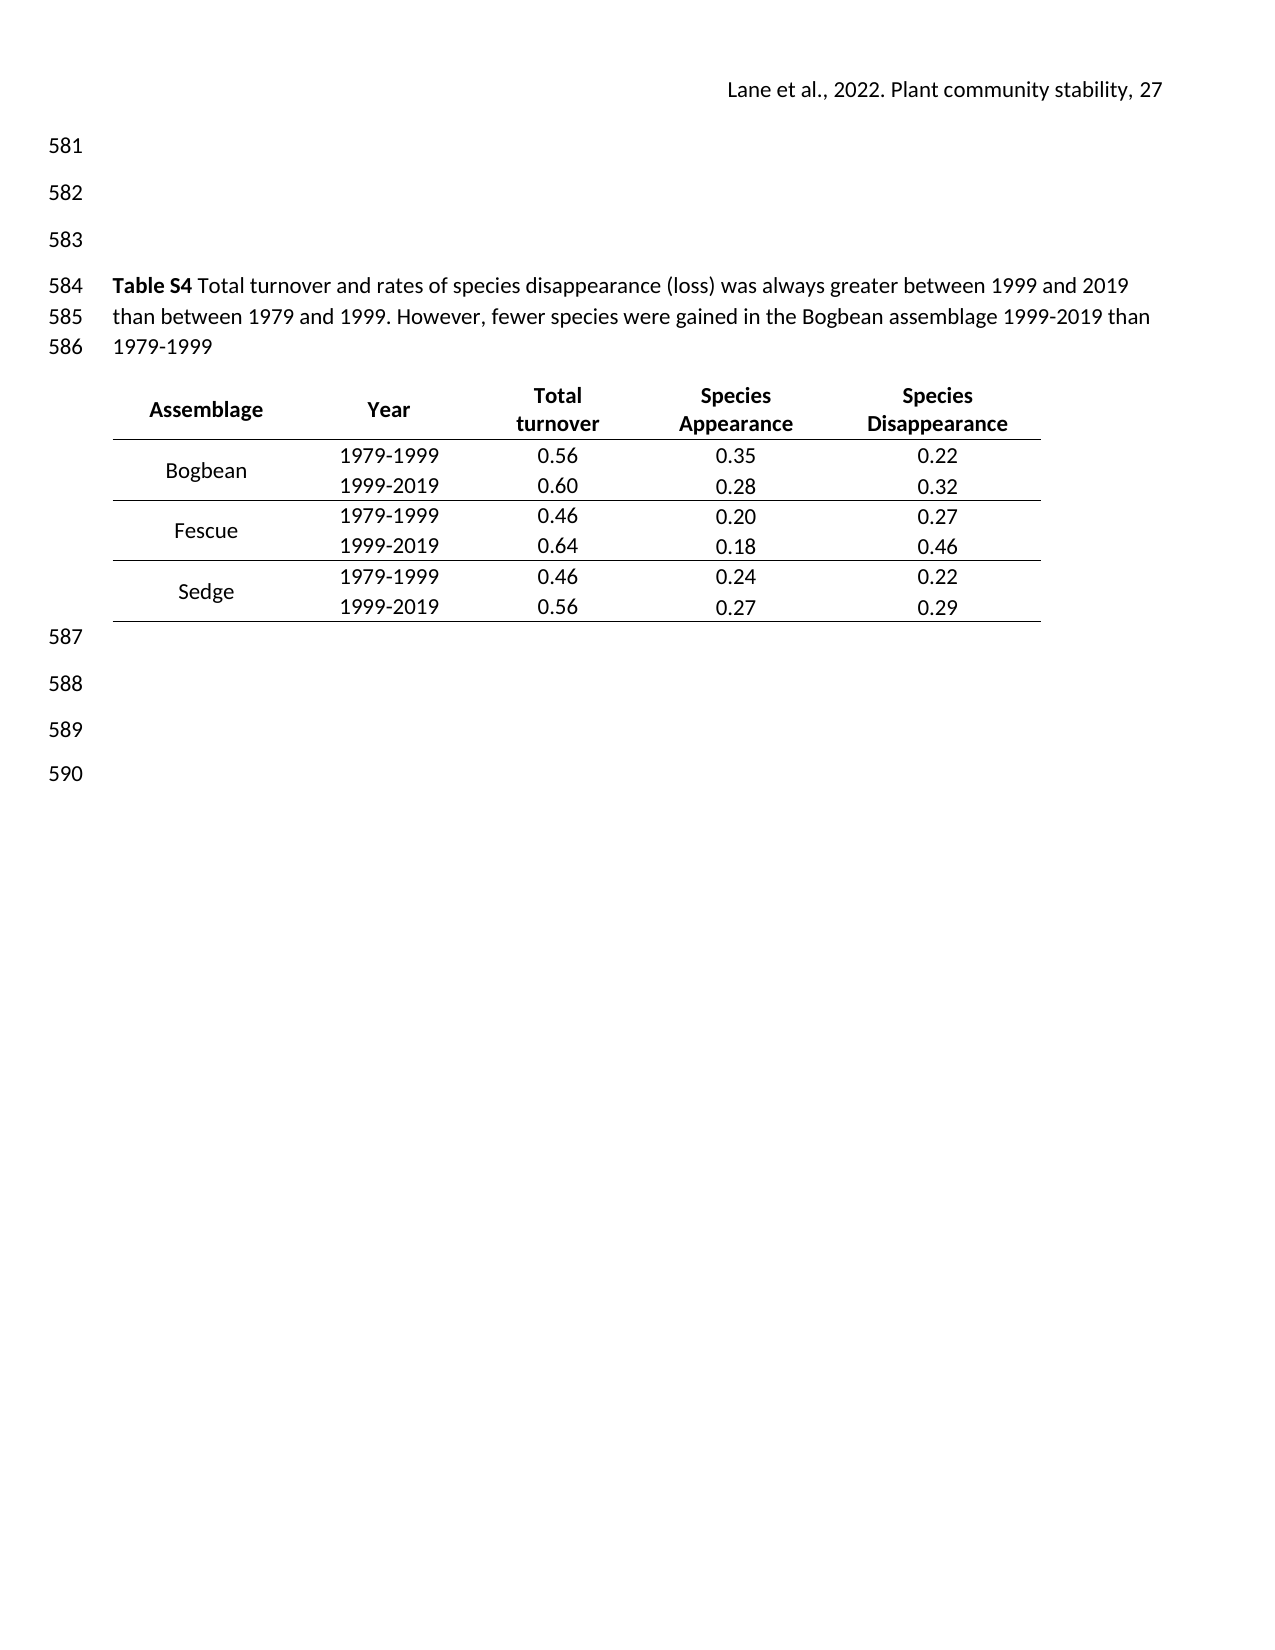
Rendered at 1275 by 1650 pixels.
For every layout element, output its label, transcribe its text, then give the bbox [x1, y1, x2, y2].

table_cell 0.60 [478, 470, 637, 500]
table_cell 0.56 [478, 440, 637, 469]
table_header Total turnover [478, 379, 637, 439]
table_header Species Appearance [638, 379, 834, 439]
table_cell 0.64 [478, 530, 637, 560]
table_cell 0.32 [834, 470, 1041, 500]
table_cell 0.46 [834, 530, 1041, 560]
table_cell 1999-2019 [300, 530, 478, 560]
table_cell 0.27 [834, 501, 1041, 530]
text Table S4 Total turnover and rates of species disappearance (loss) was always greater between 1999 and 2019 than between 1979 and 1999. However, fewer species were gained in the Bogbean assemblage 1999-2019 than 1979-1999 [112, 272, 1162, 360]
table_header Year [300, 379, 478, 439]
table_cell 0.22 [834, 440, 1041, 469]
table_header Species Disappearance [834, 379, 1041, 439]
table_cell 0.46 [478, 501, 637, 530]
table_cell 0.20 [638, 501, 834, 530]
table_cell 1999-2019 [300, 590, 478, 621]
table_cell 0.28 [638, 470, 834, 500]
table_cell 0.27 [638, 590, 834, 621]
table_header Assemblage [113, 379, 300, 439]
table_cell 0.18 [638, 530, 834, 560]
table_cell Sedge [113, 561, 300, 621]
table_cell 0.56 [478, 590, 637, 621]
table_cell 0.29 [834, 590, 1041, 621]
table_cell 0.22 [834, 561, 1041, 590]
table_cell 1999-2019 [300, 470, 478, 500]
table_cell 0.46 [478, 561, 637, 590]
table_cell 0.24 [638, 561, 834, 590]
table_cell Bogbean [113, 440, 300, 500]
table_cell 1979-1999 [300, 561, 478, 590]
table_cell Fescue [113, 501, 300, 560]
table_cell 1979-1999 [300, 501, 478, 530]
table_cell 0.35 [638, 440, 834, 469]
table_cell 1979-1999 [300, 440, 478, 469]
